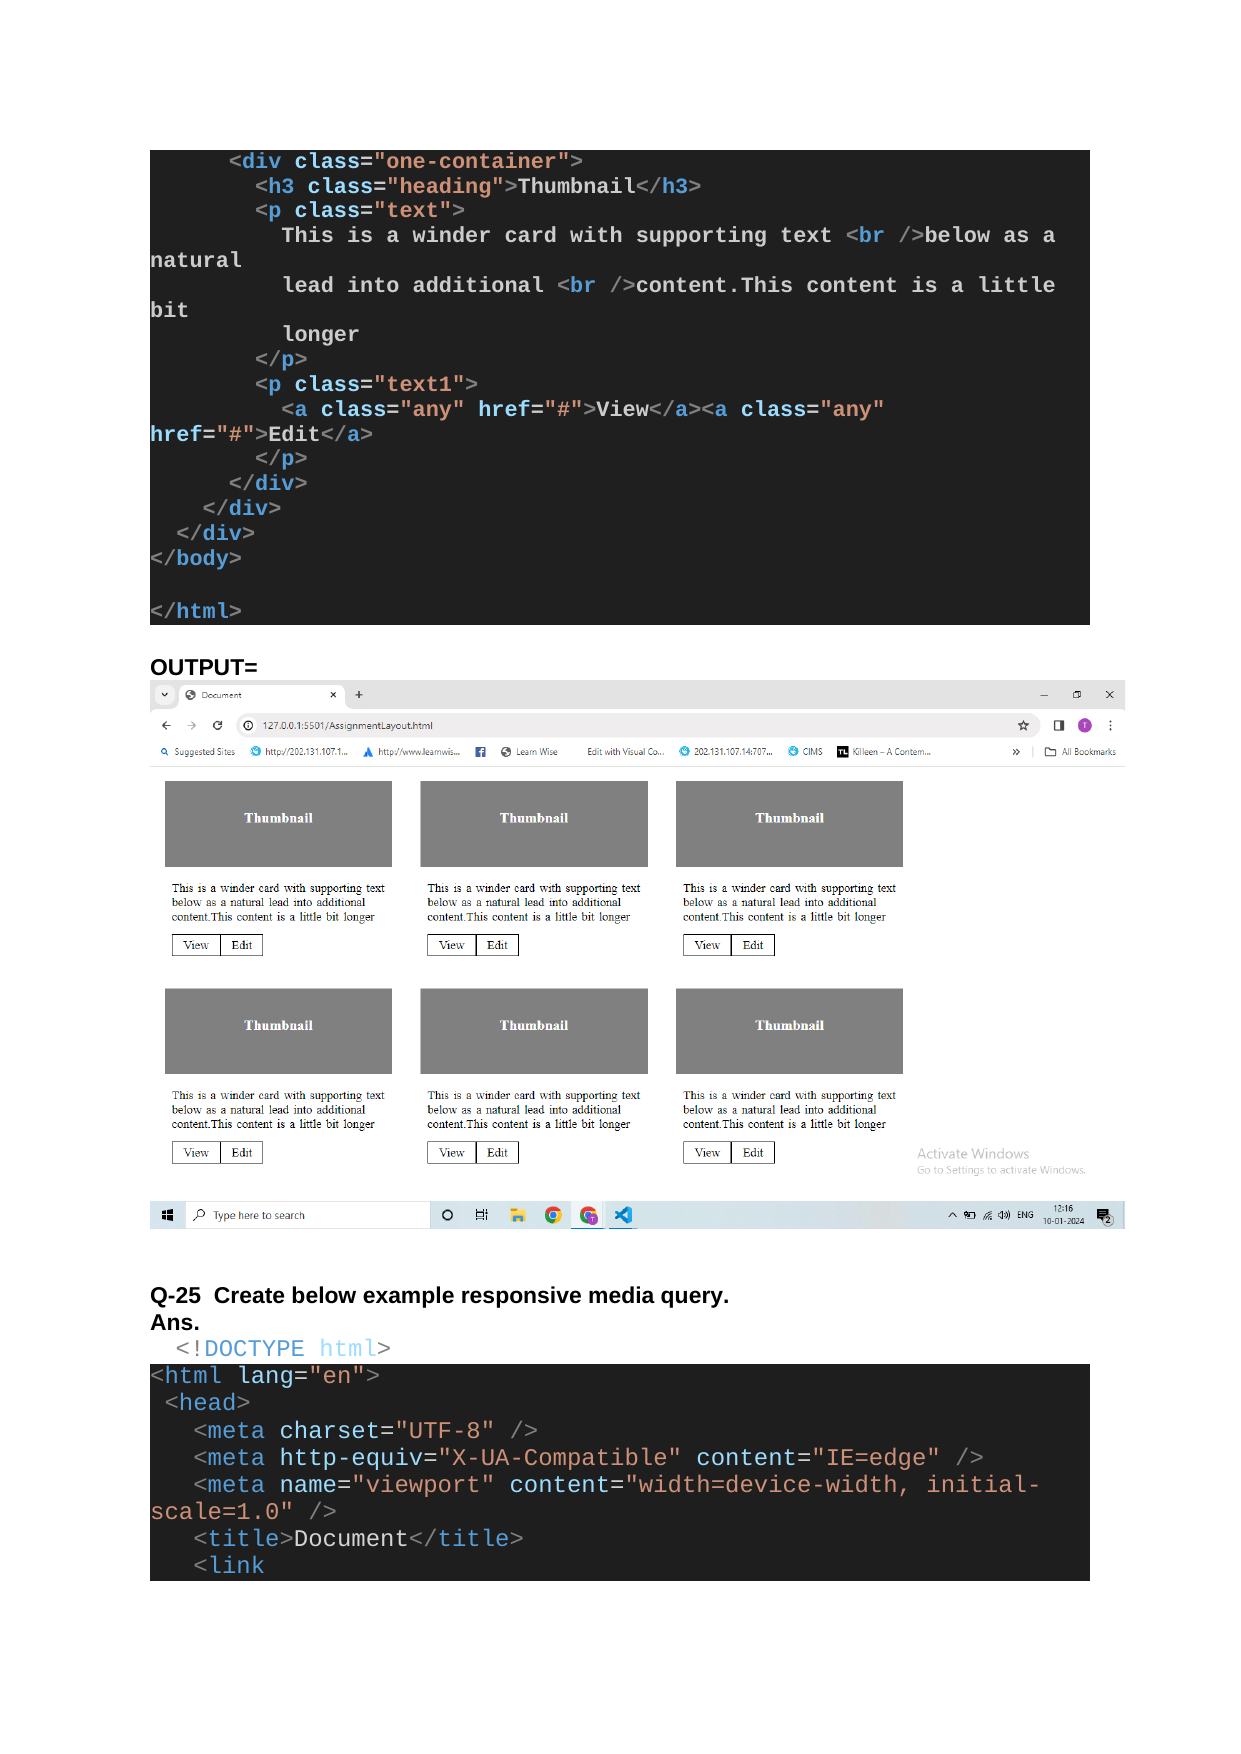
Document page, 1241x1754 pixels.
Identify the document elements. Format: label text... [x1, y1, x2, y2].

text </div> [150, 522, 1090, 547]
text <h3 class="heading">Thumbnail</h3> [150, 175, 1090, 199]
picture [150, 680, 1125, 1229]
text This is a winder card with supporting text <br />below as a natural [150, 224, 1090, 274]
text <head> [150, 1391, 1090, 1418]
text Q-25 Create below example responsive media query. [150, 1282, 1090, 1309]
text <p class="text"> [150, 199, 1090, 224]
text <div class="one-container"> [150, 150, 1090, 175]
text <title>Document</title> [150, 1527, 1090, 1554]
text </div> [150, 497, 1090, 522]
text longer [150, 323, 1090, 348]
text </div> [150, 472, 1090, 497]
text <meta name="viewport" content="width=device-width, initial-scale=1.0" /> [150, 1472, 1090, 1527]
text <a class="any" href="#">View</a><a class="any" href="#">Edit</a> [150, 398, 1090, 447]
text <html lang="en"> [150, 1364, 1090, 1391]
text <p class="text1"> [150, 373, 1090, 398]
text OUTPUT= [150, 654, 1090, 680]
text <meta http-equiv="X-UA-Compatible" content="IE=edge" /> [150, 1445, 1090, 1472]
text </p> [150, 447, 1090, 472]
text <meta charset="UTF-8" /> [150, 1418, 1090, 1445]
text <!DOCTYPE html> [150, 1335, 1090, 1364]
text </html> [150, 600, 1090, 625]
text Ans. [150, 1309, 1090, 1335]
text </p> [150, 348, 1090, 373]
text </body> [150, 547, 1090, 571]
text <link [150, 1554, 1090, 1581]
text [150, 274, 1090, 323]
